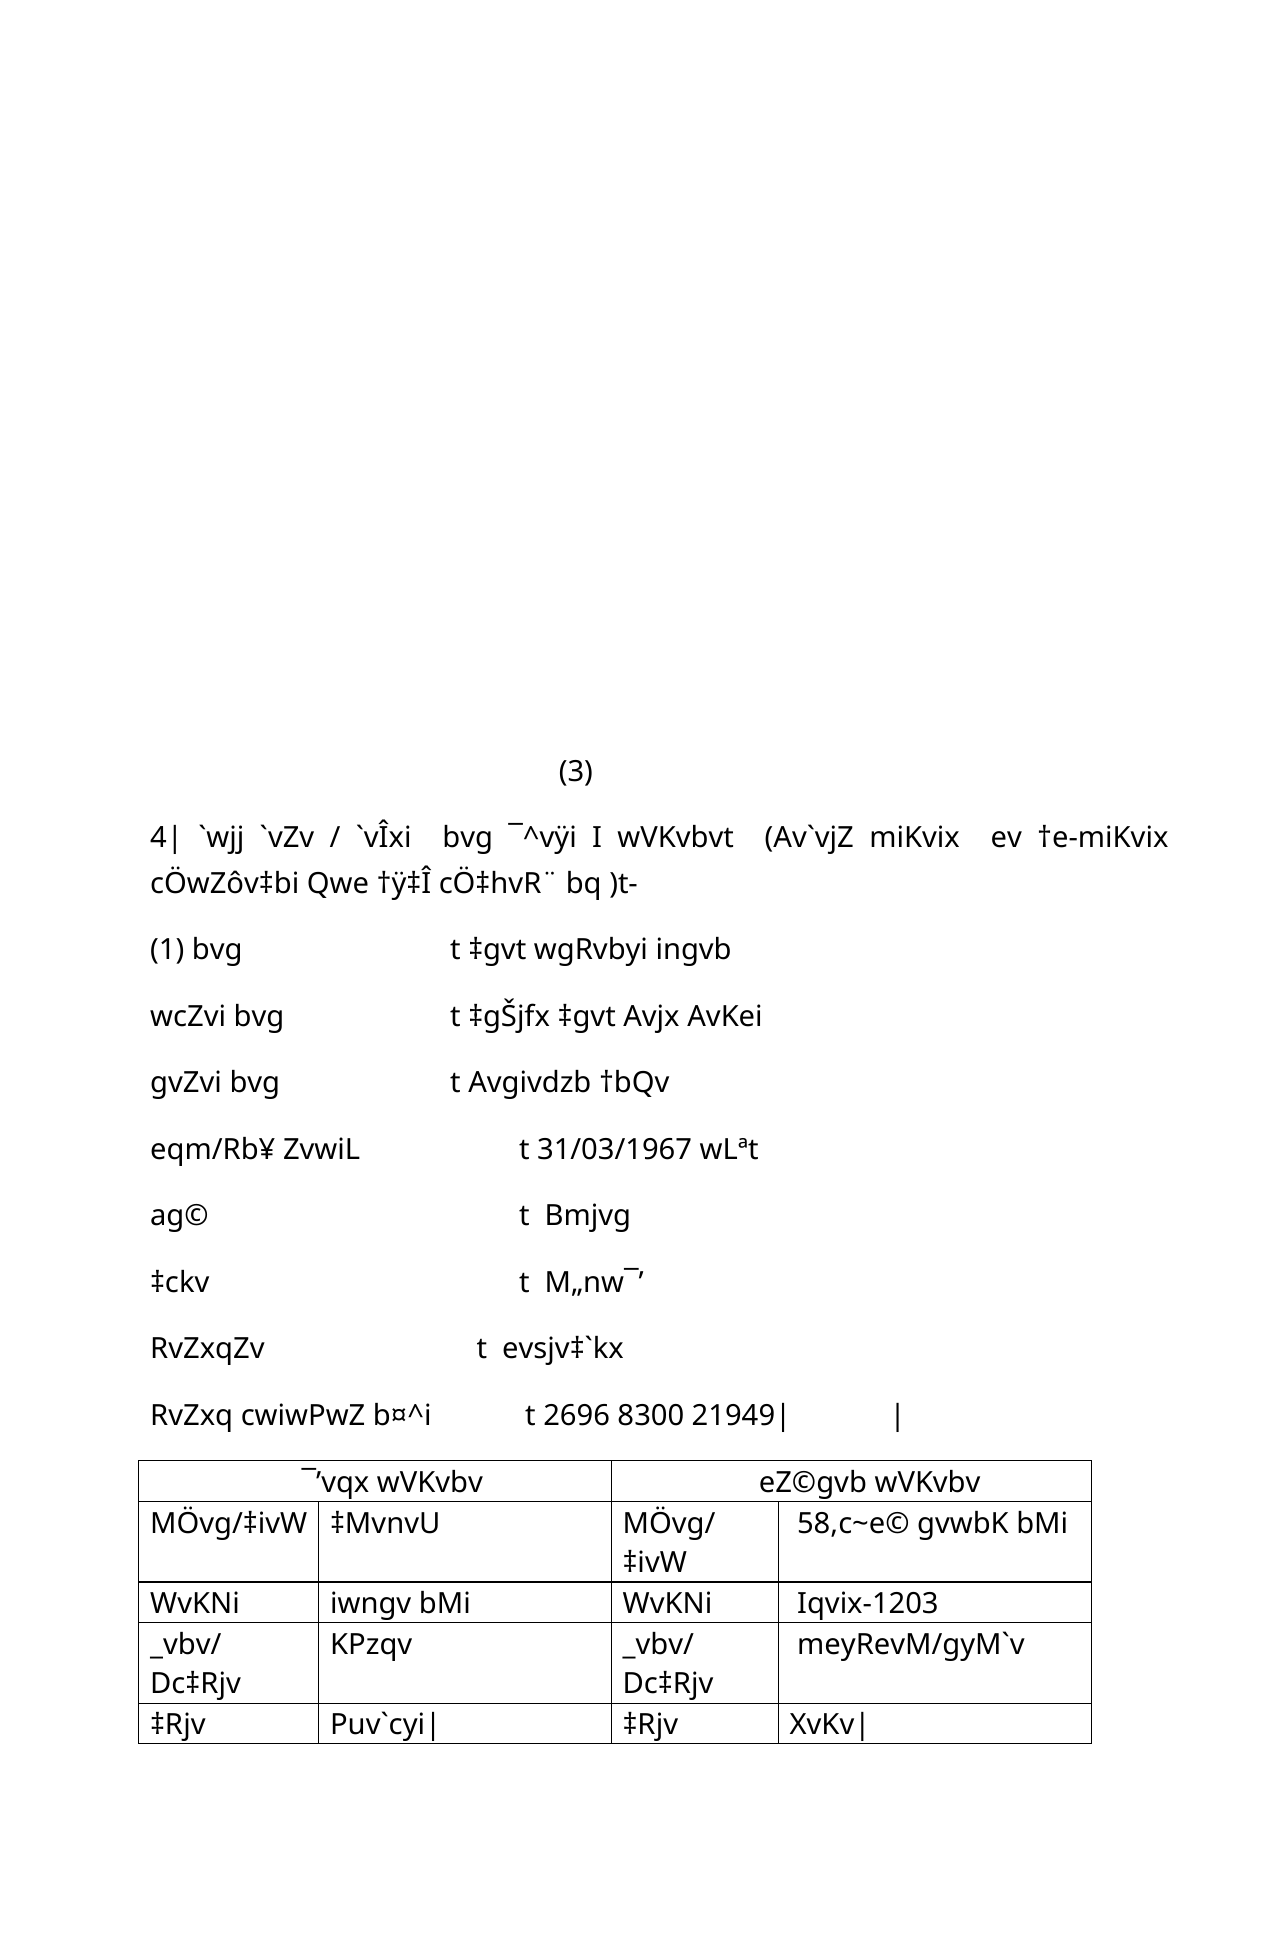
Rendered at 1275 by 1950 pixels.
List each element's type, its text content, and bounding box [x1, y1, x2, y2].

table_cell XvKv| [779, 1704, 1091, 1743]
text eqm/Rb¥ ZvwiL t 31/03/1967 wLªt [150, 1128, 1170, 1168]
table_header ¯’vqx wVKvbv [139, 1461, 611, 1501]
text RvZxq cwiwPwZ b¤^i t 2696 8300 21949| | [150, 1394, 1170, 1433]
table_cell ‡Rjv [612, 1704, 778, 1743]
table_cell MÖvg/‡ivW [139, 1502, 318, 1581]
text wcZvi bvg t ‡gŠjfx ‡gvt Avjx AvKei [150, 995, 1170, 1035]
table_cell Iqvix-1203 [779, 1583, 1091, 1622]
text (3) [150, 750, 1170, 790]
text RvZxqZv t evsjv‡`kx [150, 1327, 1170, 1367]
table_header eZ©gvb wVKvbv [612, 1461, 1091, 1501]
table_cell WvKNi [139, 1583, 318, 1622]
text 4| `wjj `vZv / `vÎxi bvg ¯^vÿi I wVKvbvt (Av`vjZ miKvix ev †e-miKvix cÖwZôv‡bi Qwe †ÿ‡Î cÖ‡hvR¨ bq )t- [150, 816, 1170, 902]
text (1) bvg t ‡gvt wgRvbyi ingvb [150, 928, 1170, 968]
table_cell KPzqv [319, 1623, 611, 1702]
table_cell WvKNi [612, 1583, 778, 1622]
table_cell MÖvg/‡ivW [612, 1502, 778, 1581]
table_cell ‡Rjv [139, 1704, 318, 1743]
table_cell ‡MvnvU [319, 1502, 611, 1581]
table_cell iwngv bMi [319, 1583, 611, 1622]
text ag© t Bmjvg [150, 1194, 1170, 1234]
text gvZvi bvg t Avgivdzb †bQv [150, 1061, 1170, 1101]
table_cell 58,c~e© gvwbK bMi [779, 1502, 1091, 1581]
table_cell _vbv/Dc‡Rjv [612, 1623, 778, 1702]
text ‡ckv t M„nw¯’ [150, 1261, 1170, 1301]
table_cell meyRevM/gyM`v [779, 1623, 1091, 1702]
table_cell Puv`cyi| [319, 1704, 611, 1743]
table_cell _vbv/Dc‡Rjv [139, 1623, 318, 1702]
